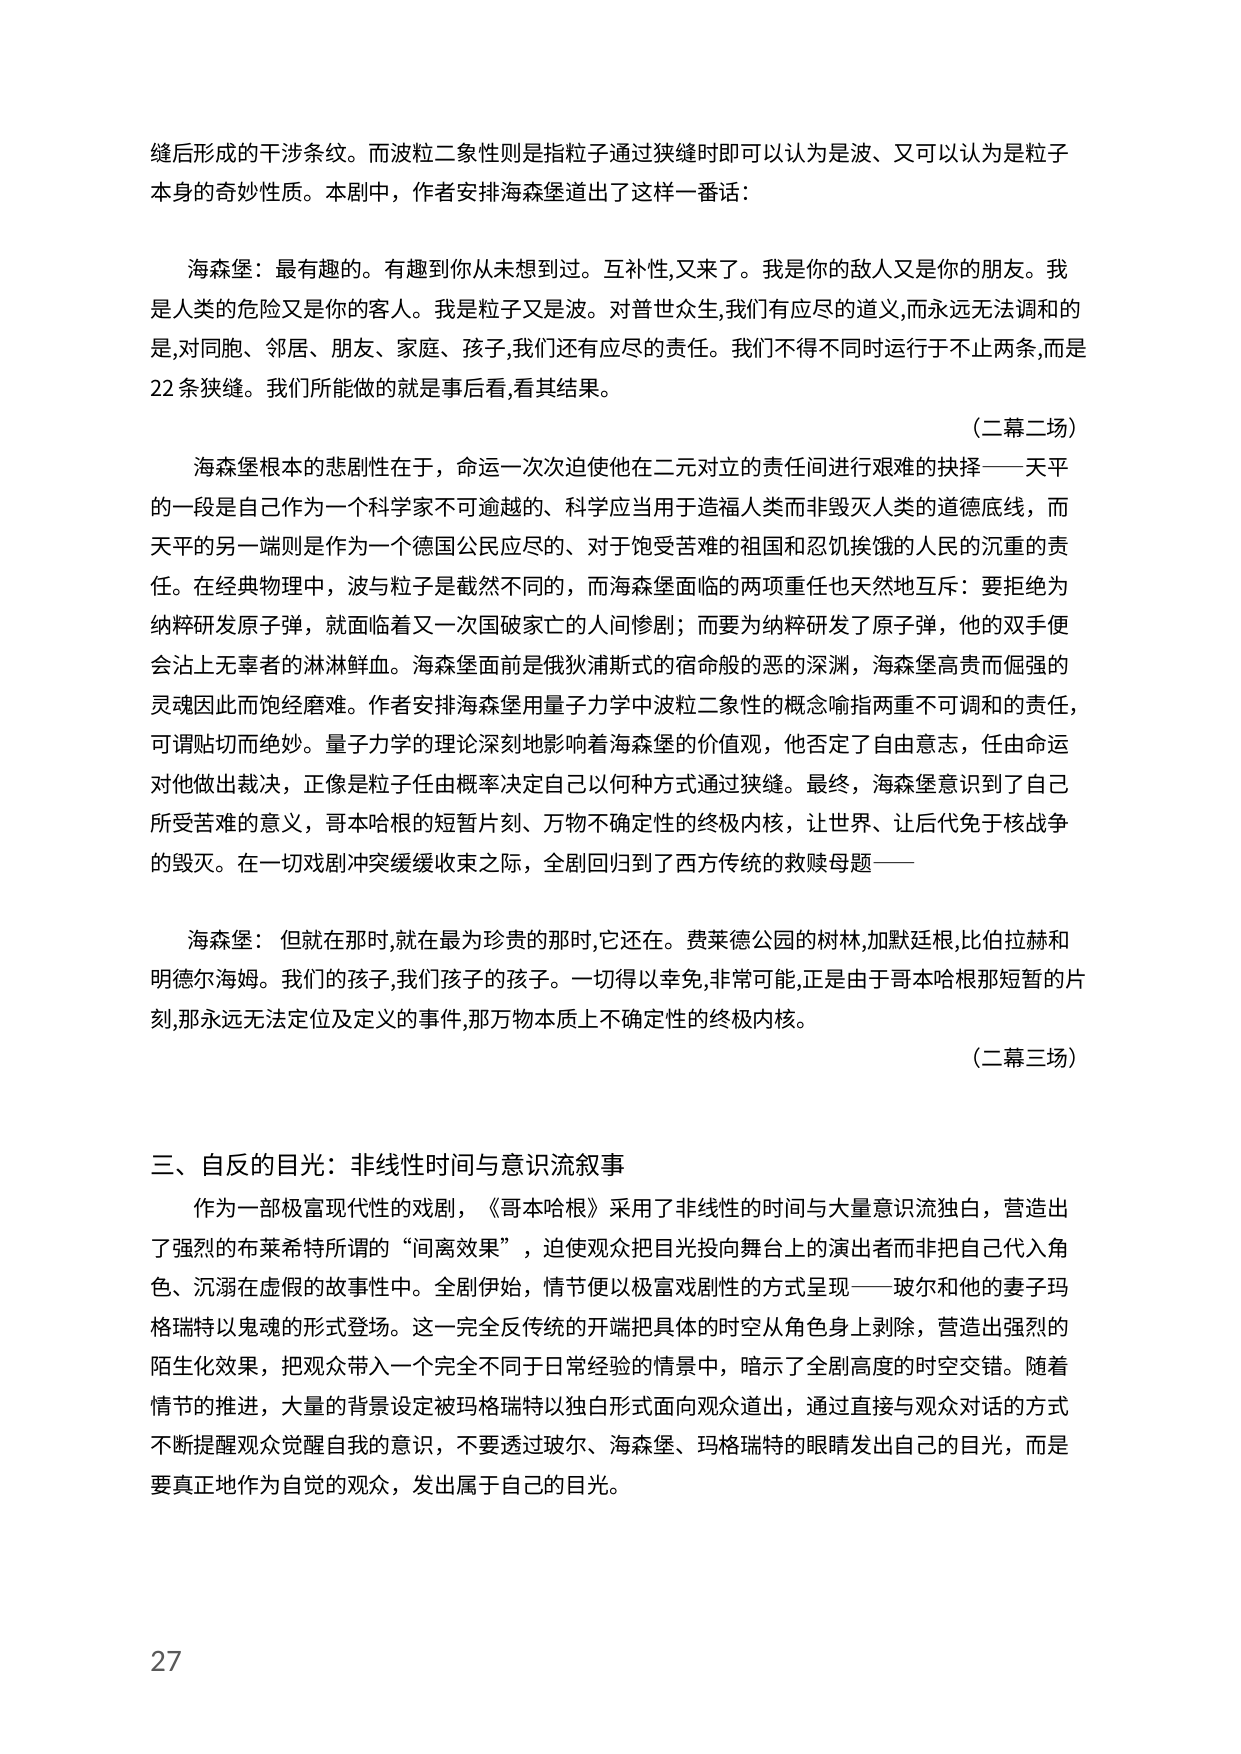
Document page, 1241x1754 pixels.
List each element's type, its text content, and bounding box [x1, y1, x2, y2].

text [150, 136, 1090, 207]
text 作为一部极富现代性的戏剧，《哥本哈根》采用了非线性的时间与大量意识流独白，营造出了强烈的布莱希特所谓的“间离效果”，迫使观众把目光投向舞台上的演出者而非把自己代入角色、沉溺在虚假的故事性中。全剧伊始，情节便以极富戏剧性的方式呈现——玻尔和他的妻子玛格瑞特以鬼魂的形式登场。这一完全反传统的开端把具体的时空从角色身上剥除，营造出强烈的陌生化效果，把观众带入一个完全不同于日常经验的情景中，暗示了全剧高度的时空交错。随着情节的推进，大量的背景设定被玛格瑞特以独白形式面向观众道出，通过直接与观众对话的方式不断提醒观众觉醒自我的意识，不要透过玻尔、海森堡、玛格瑞特的眼睛发出自己的目光，而是要真正地作为自觉的观众，发出属于自己的目光。 [150, 1191, 1090, 1500]
text 海森堡： 但就在那时,就在最为珍贵的那时,它还在。费莱德公园的树林,加默廷根,比伯拉赫和明德尔海姆。我们的孩子,我们孩子的孩子。一切得以幸免,非常可能,正是由于哥本哈根那短暂的片刻,那永远无法定位及定义的事件,那万物本质上不确定性的终极内核。 [150, 923, 1090, 1033]
text （二幕三场） [150, 1041, 1090, 1073]
text 海森堡根本的悲剧性在于，命运一次次迫使他在二元对立的责任间进行艰难的抉择——天平的一段是自己作为一个科学家不可逾越的、科学应当用于造福人类而非毁灭人类的道德底线，而天平的另一端则是作为一个德国公民应尽的、对于饱受苦难的祖国和忍饥挨饿的人民的沉重的责任。在经典物理中，波与粒子是截然不同的，而海森堡面临的两项重任也天然地互斥：要拒绝为纳粹研发原子弹，就面临着又一次国破家亡的人间惨剧；而要为纳粹研发了原子弹，他的双手便会沾上无辜者的淋淋鲜血。海森堡面前是俄狄浦斯式的宿命般的恶的深渊，海森堡高贵而倔强的灵魂因此而饱经磨难。作者安排海森堡用量子力学中波粒二象性的概念喻指两重不可调和的责任，可谓贴切而绝妙。量子力学的理论深刻地影响着海森堡的价值观，他否定了自由意志，任由命运对他做出裁决，正像是粒子任由概率决定自己以何种方式通过狭缝。最终，海森堡意识到了自己所受苦难的意义，哥本哈根的短暂片刻、万物不确定性的终极内核，让世界、让后代免于核战争的毁灭。在一切戏剧冲突缓缓收束之际，全剧回归到了西方传统的救赎母题—— [150, 450, 1090, 878]
text 海森堡：最有趣的。有趣到你从未想到过。互补性,又来了。我是你的敌人又是你的朋友。我是人类的危险又是你的客人。我是粒子又是波。对普世众生,我们有应尽的道义,而永远无法调和的是,对同胞、邻居、朋友、家庭、孩子,我们还有应尽的责任。我们不得不同时运行于不止两条,而是22条狭缝。我们所能做的就是事后看,看其结果。 [150, 252, 1090, 403]
text （二幕二场） [150, 411, 1090, 442]
text 三、自反的目光：非线性时间与意识流叙事 [150, 1146, 1090, 1182]
